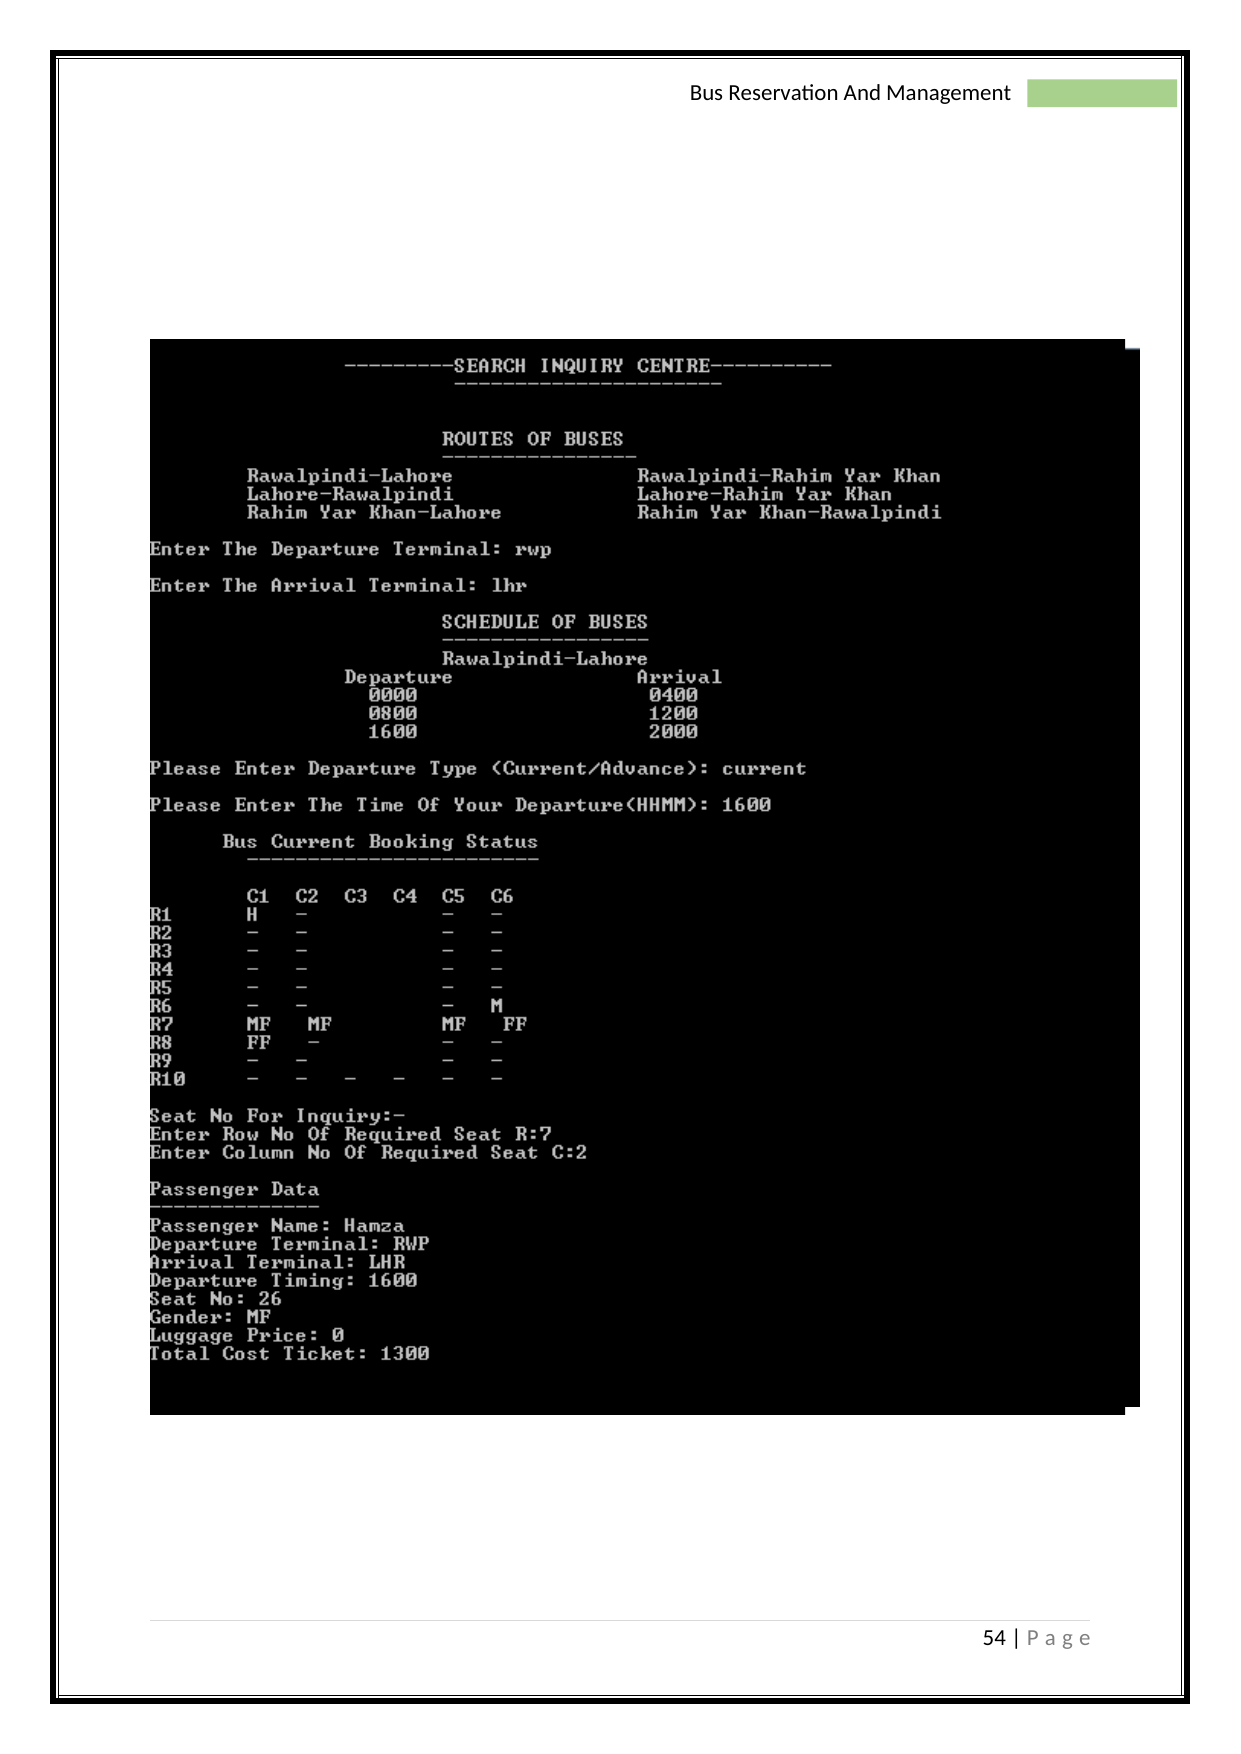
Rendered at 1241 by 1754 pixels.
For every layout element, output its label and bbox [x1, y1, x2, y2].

picture [150, 339, 1140, 1415]
